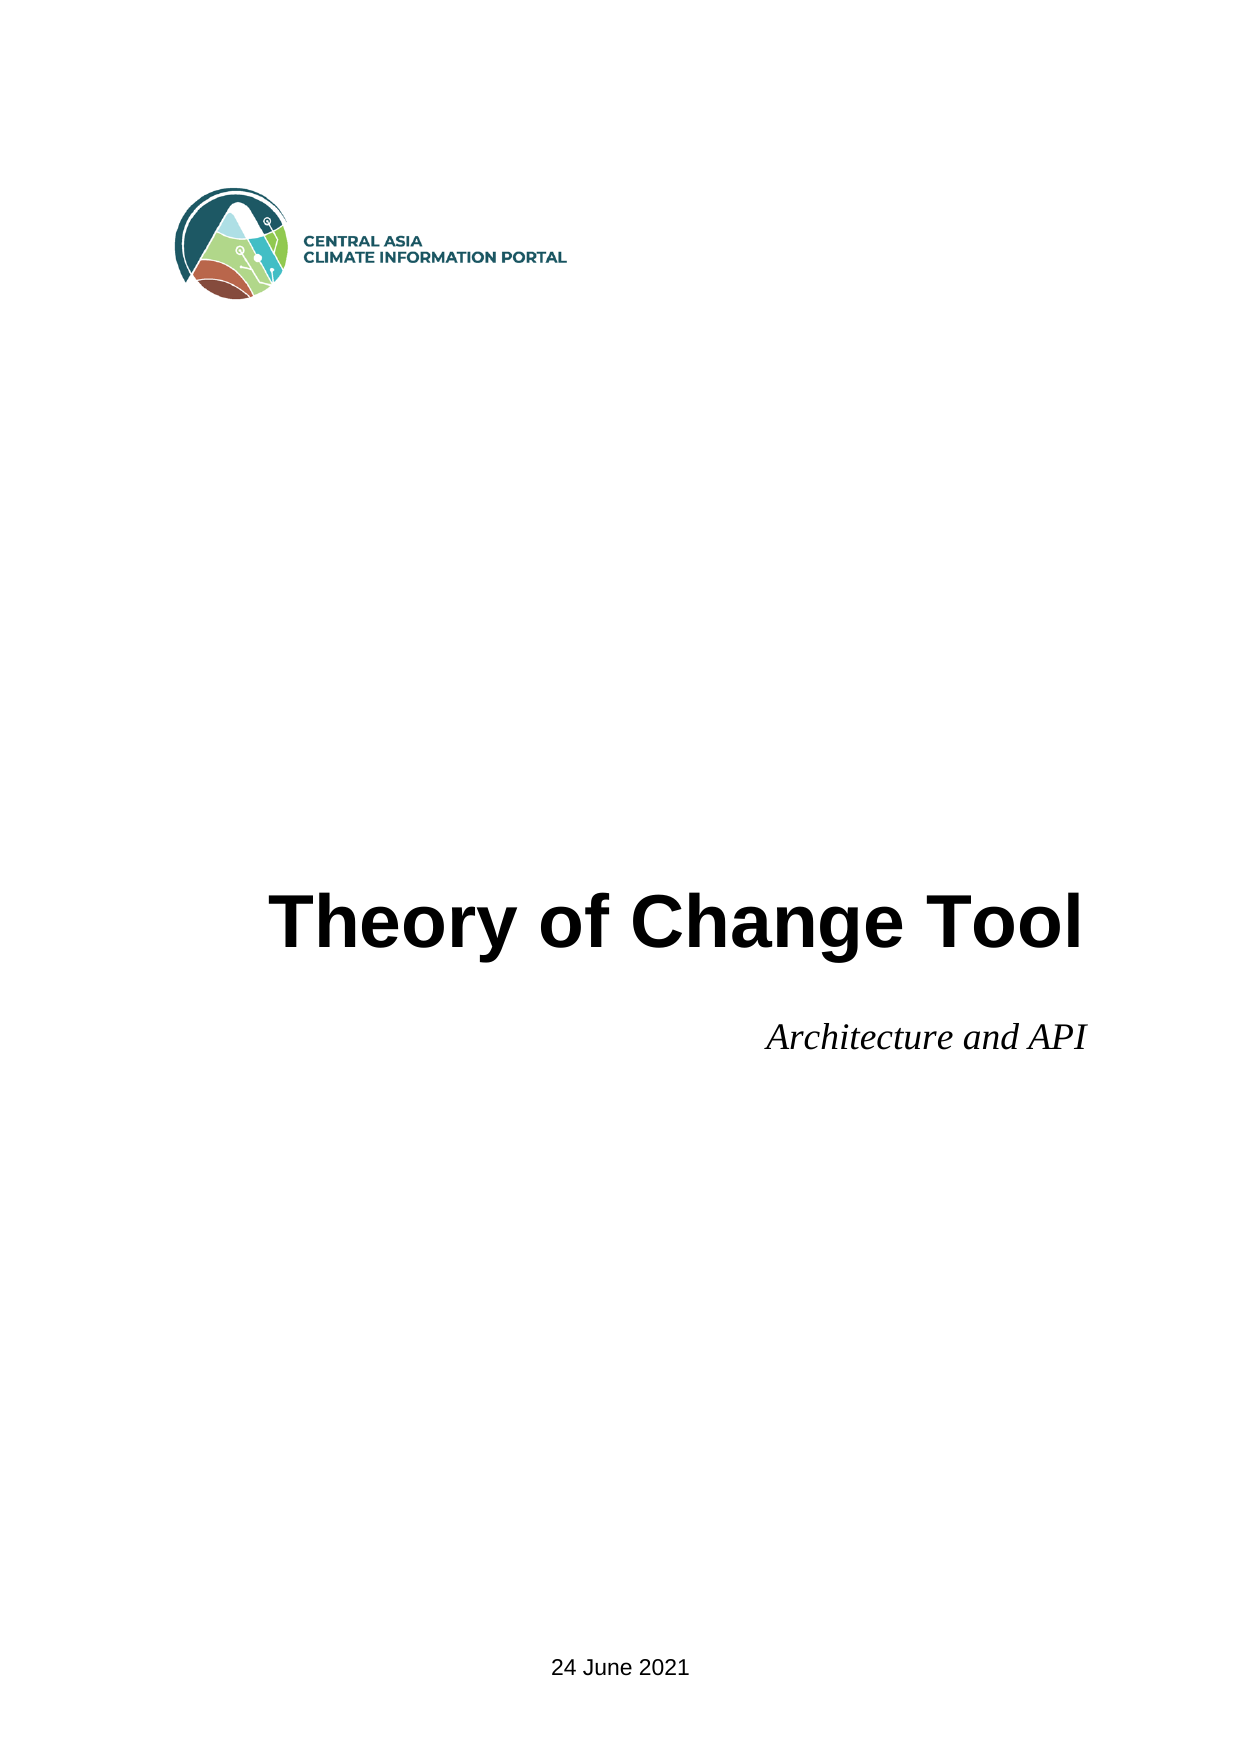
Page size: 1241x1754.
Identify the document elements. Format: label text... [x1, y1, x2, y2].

picture [150, 162, 589, 321]
text Architecture and API [549, 1014, 1090, 1057]
text Theory of Change Tool [268, 877, 1090, 963]
